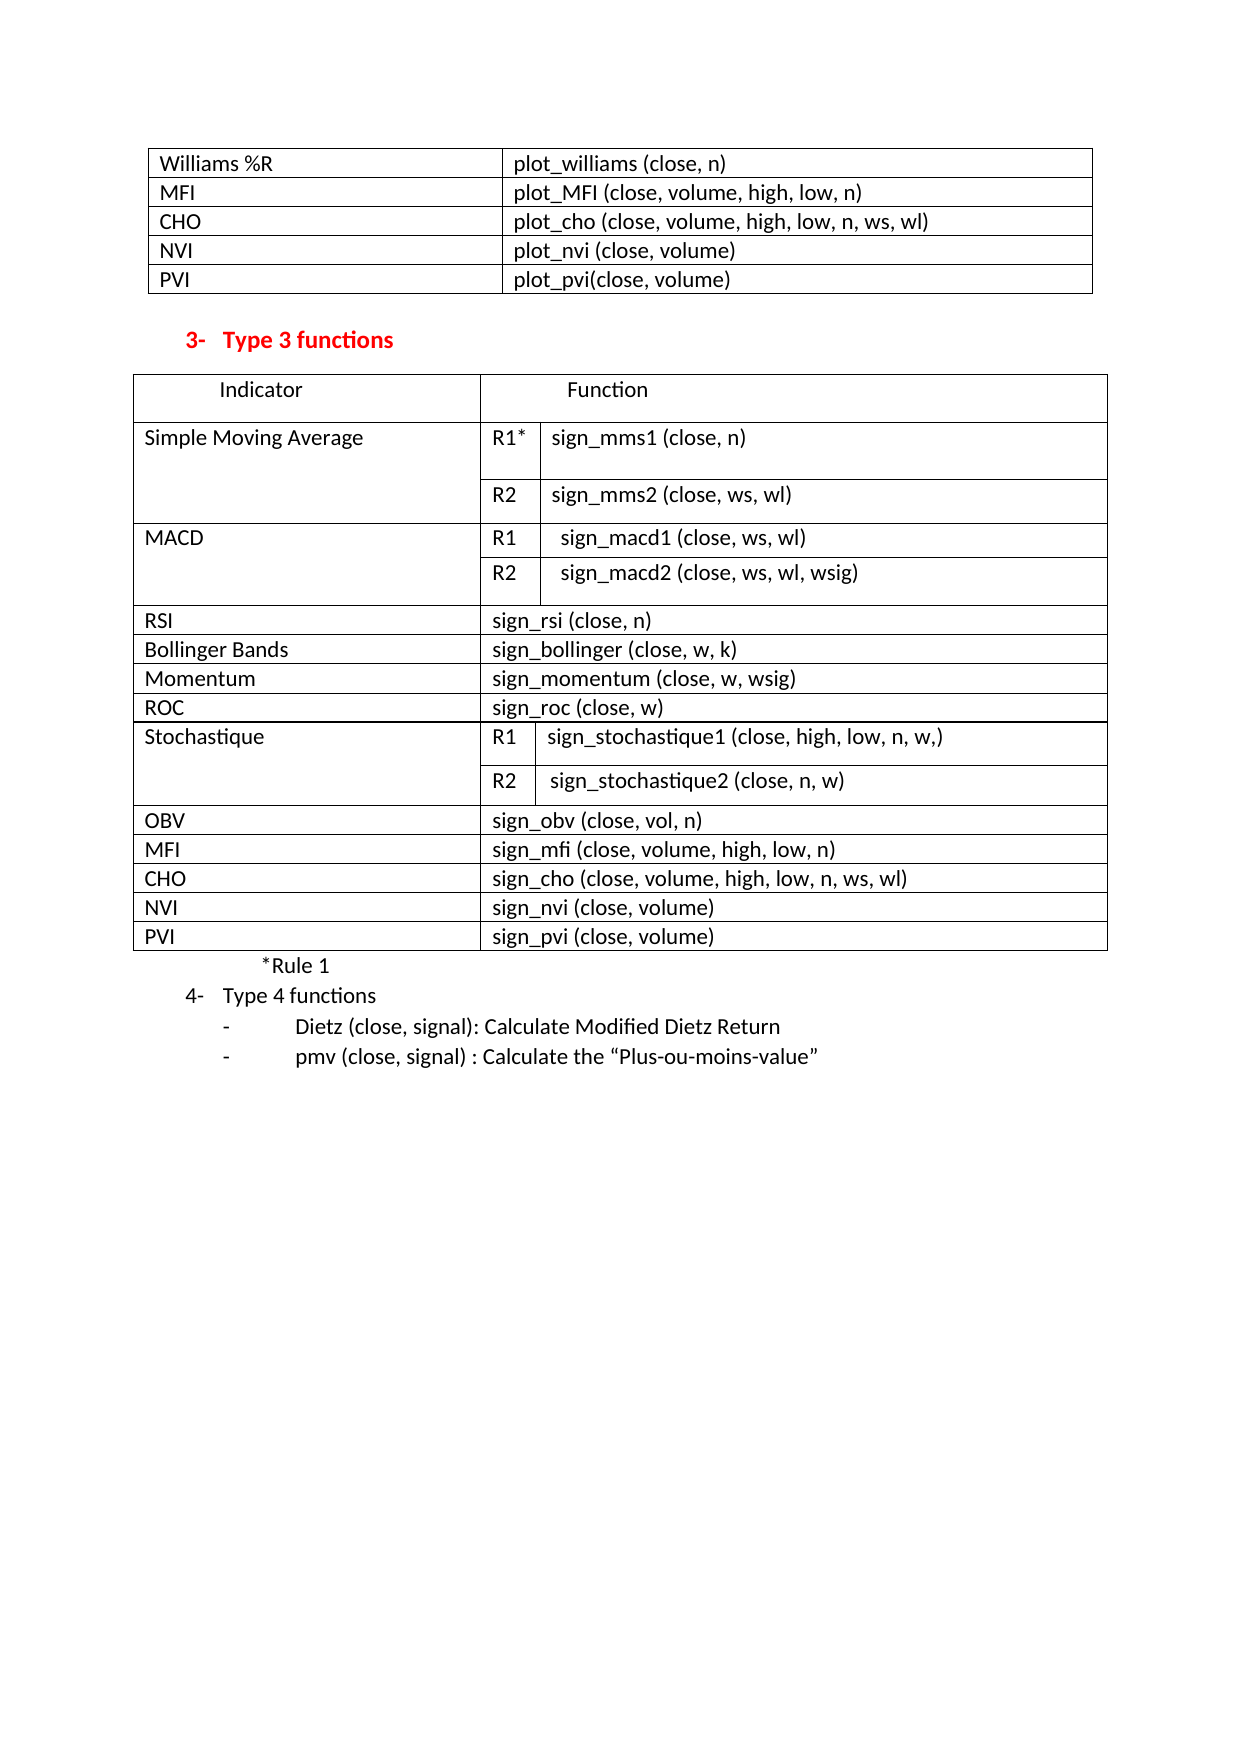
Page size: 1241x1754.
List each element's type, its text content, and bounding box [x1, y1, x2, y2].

table_cell plot_cho (close, volume, high, low, n, ws, wl) [503, 207, 1092, 235]
table_cell sign_roc (close, w) [481, 694, 1107, 721]
table_cell RSI [134, 606, 480, 634]
table_cell sign_mfi (close, volume, high, low, n) [481, 835, 1107, 863]
table_cell sign_mms2 (close, ws, wl) [541, 480, 1107, 522]
table_cell PVI [149, 265, 502, 293]
list - pmv (close, signal) : Calculate the “Plus-ou-moins-value” [223, 1042, 1093, 1070]
table_cell R2 [481, 480, 540, 522]
table_cell plot_williams (close, n) [503, 149, 1092, 177]
table_cell plot_pvi(close, volume) [503, 265, 1092, 293]
table_cell sign_pvi (close, volume) [481, 922, 1107, 950]
table_cell sign_nvi (close, volume) [481, 893, 1107, 921]
table_header Indicator [134, 375, 480, 422]
table_cell sign_mms1 (close, n) [541, 423, 1107, 479]
table_cell Williams %R [149, 149, 502, 177]
table_cell MFI [134, 835, 480, 863]
table_cell sign_macd2 (close, ws, wl, wsig) [541, 558, 1107, 605]
table_cell sign_bollinger (close, w, k) [481, 635, 1107, 663]
table_cell Simple Moving Average [134, 423, 480, 522]
table_cell R2 [481, 766, 535, 805]
table_cell R1 [481, 723, 535, 765]
table_cell PVI [134, 922, 480, 950]
table_cell Bollinger Bands [134, 635, 480, 663]
table_cell NVI [134, 893, 480, 921]
table_cell MFI [149, 178, 502, 206]
table_cell OBV [134, 806, 480, 834]
table_cell Momentum [134, 664, 480, 692]
table_cell sign_obv (close, vol, n) [481, 806, 1107, 834]
table_cell CHO [149, 207, 502, 235]
list *Rule 1 [260, 951, 1093, 979]
table_cell R1* [481, 423, 540, 479]
table_cell sign_stochastique1 (close, high, low, n, w,) [536, 723, 1107, 765]
table_cell CHO [134, 864, 480, 892]
table_cell sign_momentum (close, w, wsig) [481, 664, 1107, 692]
table_cell R2 [481, 558, 540, 605]
table_cell plot_MFI (close, volume, high, low, n) [503, 178, 1092, 206]
list - Dietz (close, signal): Calculate Modified Dietz Return [223, 1012, 1093, 1040]
table_cell sign_rsi (close, n) [481, 606, 1107, 634]
list Type 3 functions [185, 324, 1093, 355]
table_cell sign_stochastique2 (close, n, w) [536, 766, 1107, 805]
table_cell sign_cho (close, volume, high, low, n, ws, wl) [481, 864, 1107, 892]
list Type 4 functions [185, 982, 1093, 1009]
table_cell Stochastique [134, 723, 480, 805]
table_cell plot_nvi (close, volume) [503, 236, 1092, 264]
table_cell sign_macd1 (close, ws, wl) [541, 524, 1107, 557]
table_cell MACD [134, 524, 480, 605]
table_cell ROC [134, 694, 480, 721]
table_cell R1 [481, 524, 540, 557]
table_header Function [481, 375, 1107, 422]
table_cell NVI [149, 236, 502, 264]
